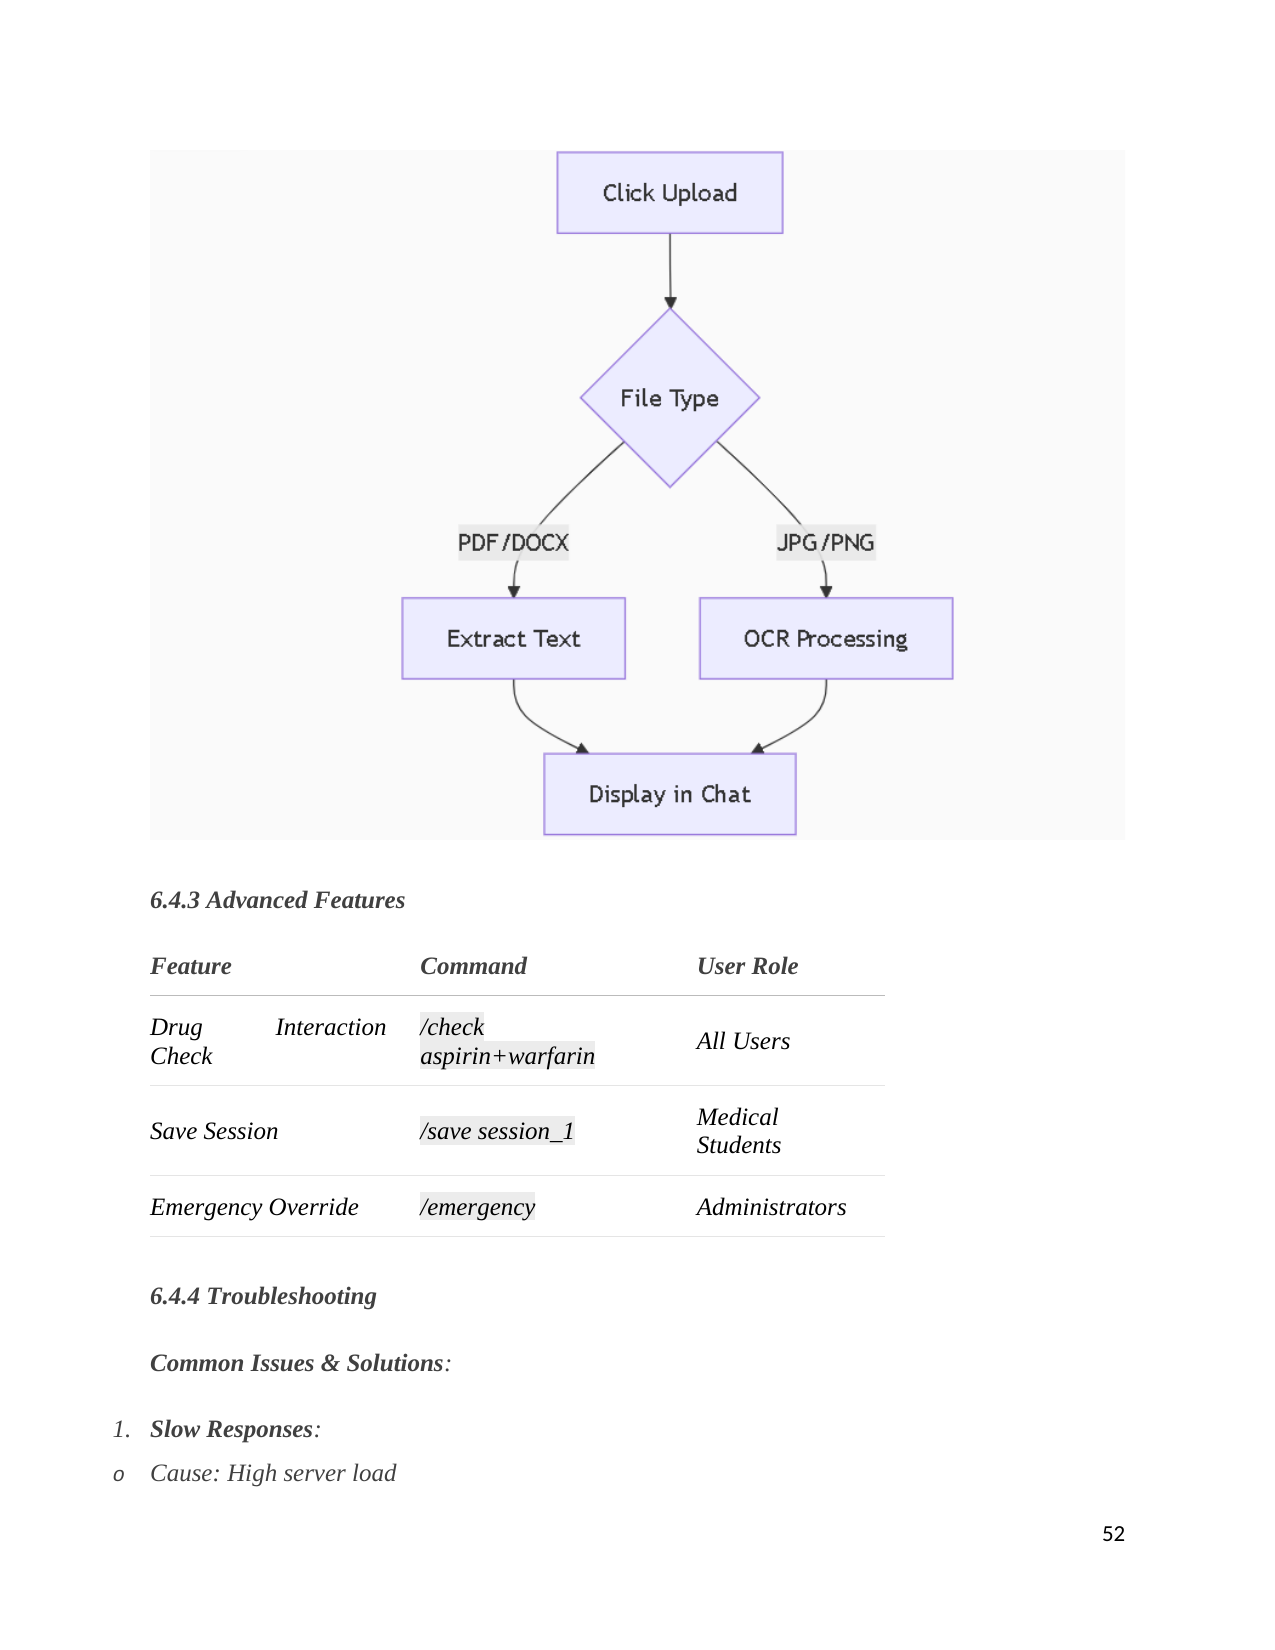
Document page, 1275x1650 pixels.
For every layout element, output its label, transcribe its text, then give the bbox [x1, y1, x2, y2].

table_cell Administrators [681, 1176, 885, 1236]
table_cell /save session_1 [405, 1086, 681, 1175]
table_cell /emergency [405, 1176, 681, 1236]
picture [150, 150, 1125, 840]
table_cell Medical Students [681, 1086, 885, 1175]
table_cell Save Session [150, 1086, 404, 1175]
table_cell /check aspirin+warfarin [405, 996, 681, 1085]
table_header User Role [681, 935, 885, 995]
table_header Feature [150, 935, 404, 995]
table_cell Drug Interaction Check [150, 996, 404, 1085]
table_header Command [405, 935, 681, 995]
list Slow Responses: [112, 1398, 1125, 1442]
table_cell Emergency Override [150, 1176, 404, 1236]
list Cause: High server load [112, 1442, 1125, 1487]
table_cell All Users [681, 996, 885, 1085]
text Common Issues & Solutions: [150, 1332, 1125, 1376]
subtitle 6.4.3 Advanced Features [150, 869, 1125, 914]
subtitle 6.4.4 Troubleshooting [150, 1266, 1125, 1310]
